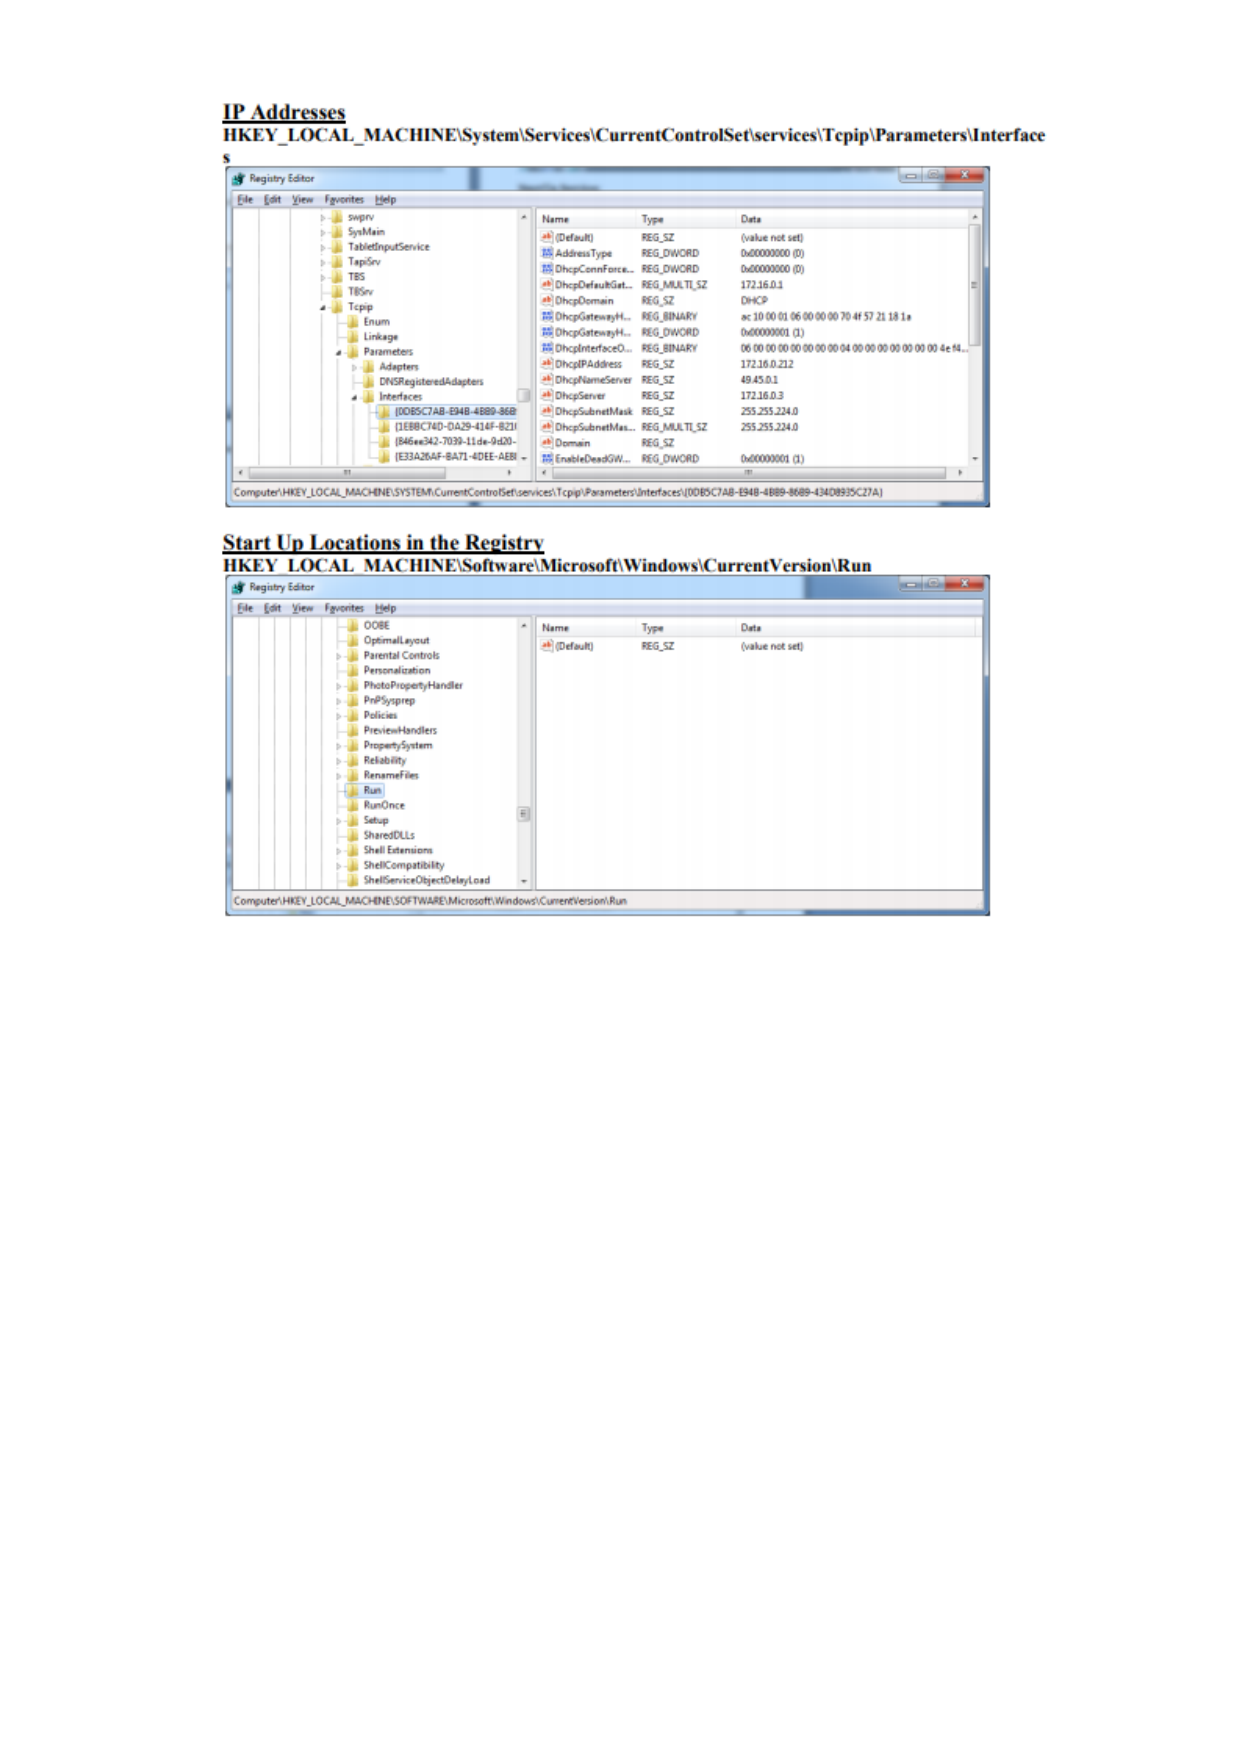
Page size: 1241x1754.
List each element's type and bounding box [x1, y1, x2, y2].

picture [185, 75, 1056, 946]
